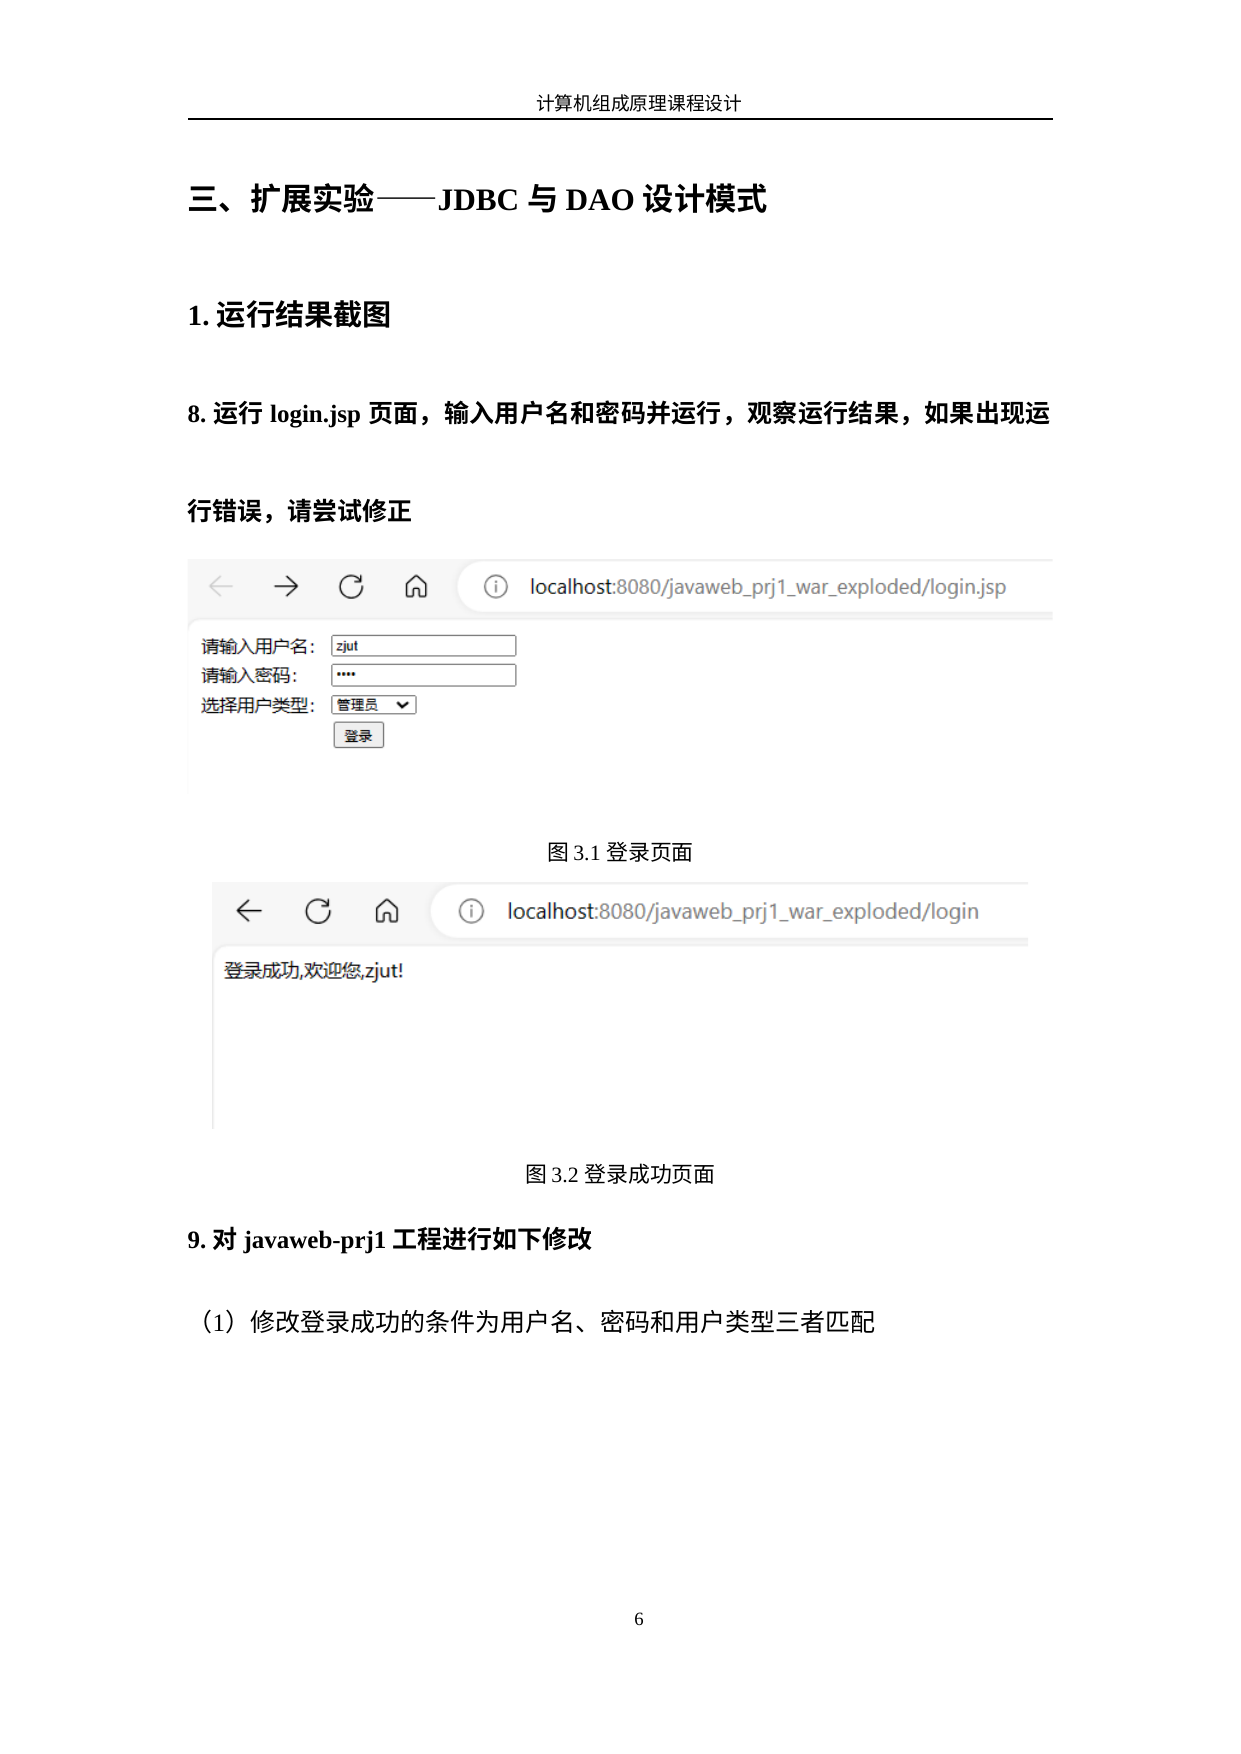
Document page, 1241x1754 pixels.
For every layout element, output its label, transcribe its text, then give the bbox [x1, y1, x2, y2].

picture [212, 882, 1029, 1129]
text （1）修改登录成功的条件为用户名、密码和用户类型三者匹配 [187, 1288, 1053, 1353]
text 9. 对 javaweb-prj1 工程进行如下修改 [187, 1205, 1053, 1270]
picture [187, 559, 1053, 794]
text 图3.1 登录页面 [187, 834, 1053, 867]
text 8. 运行 login.jsp 页面，输入用户名和密码并运行，观察运行结果，如果出现运 行错误，请尝试修正 [187, 379, 1053, 542]
text 图3.2 登录成功页面 [187, 1157, 1053, 1189]
subtitle 三、扩展实验——JDBC 与 DAO 设计模式 [187, 164, 1053, 229]
subtitle 1. 运行结果截图 [187, 281, 1053, 346]
